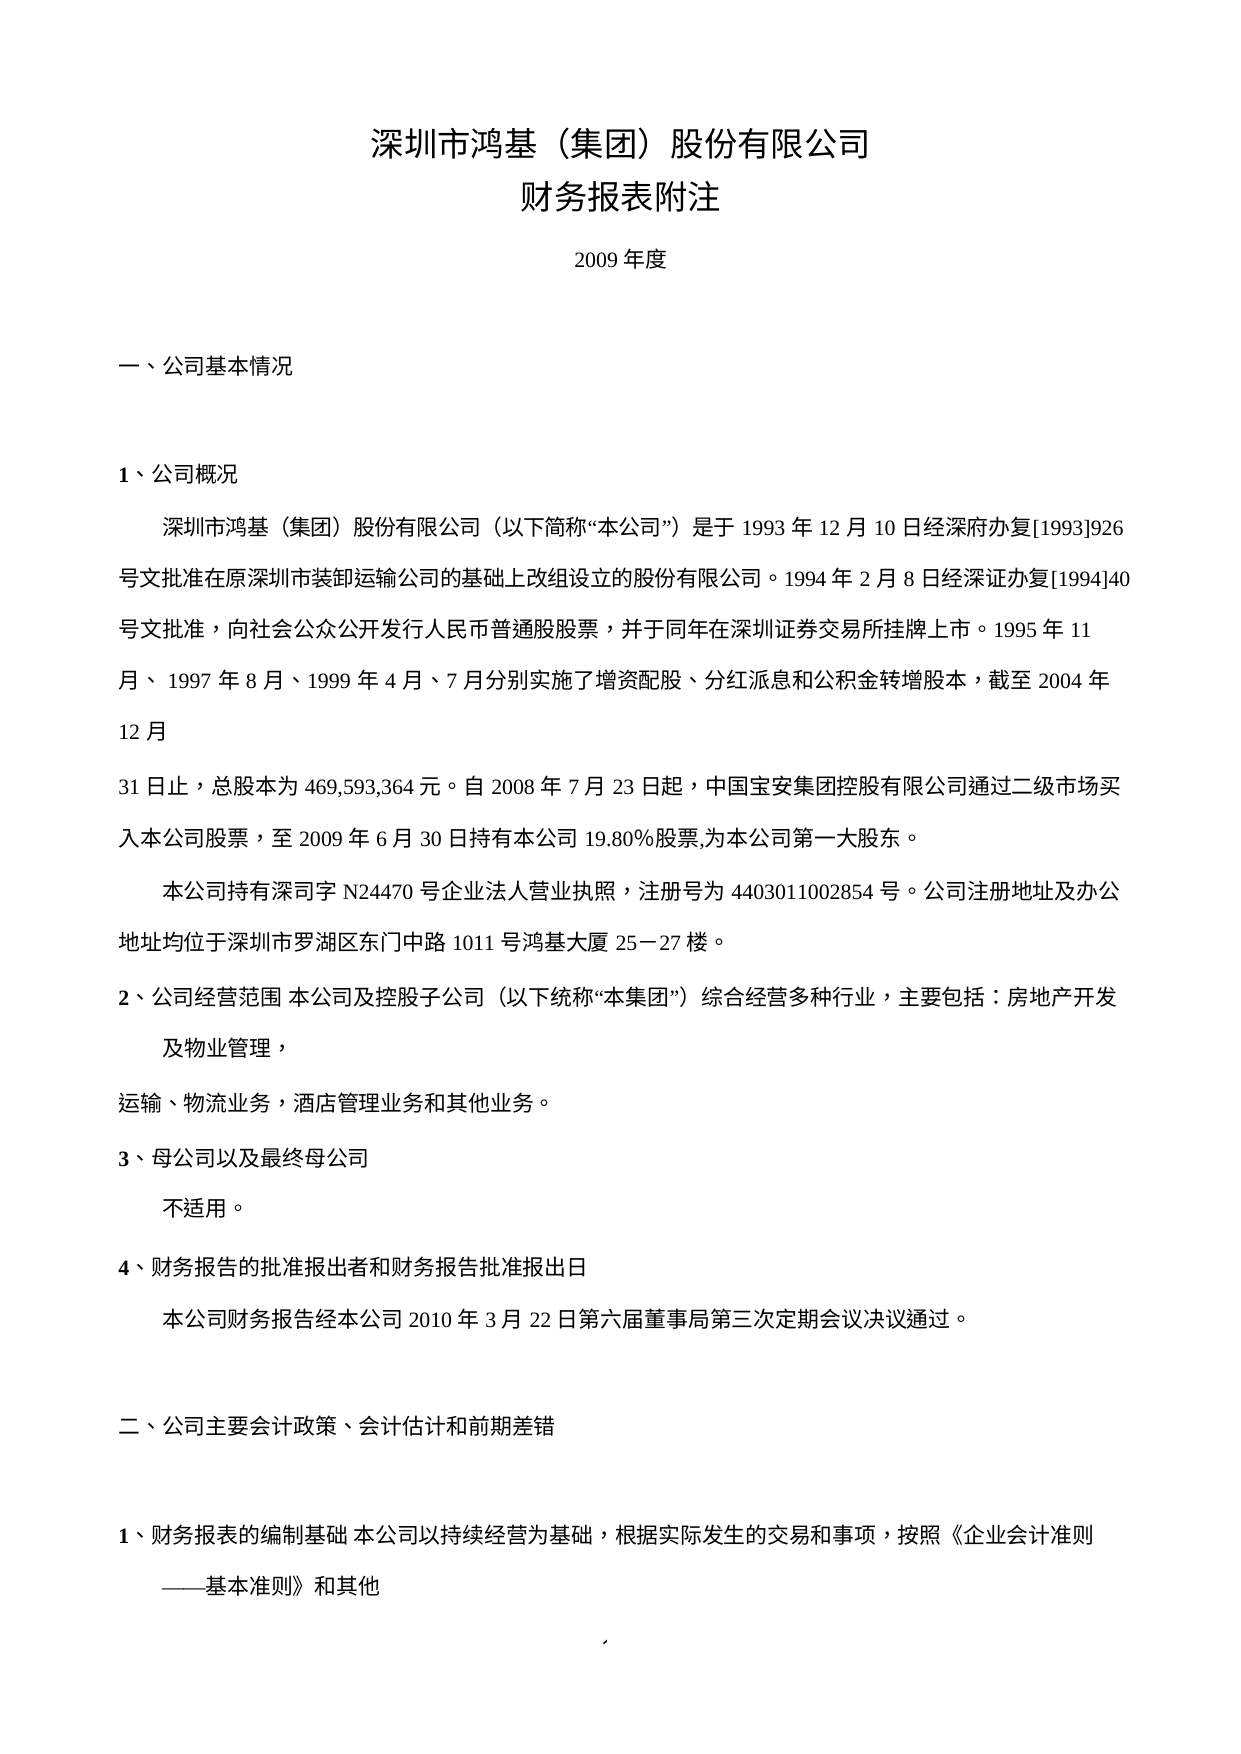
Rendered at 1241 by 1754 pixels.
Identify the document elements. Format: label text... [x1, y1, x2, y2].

text 2、公司经营范围 本公司及控股子公司（以下统称“本集团”）综合经营多种行业，主要包括：房地产开发及物业管理， [118, 982, 1125, 1063]
text 3、母公司以及最终母公司 不适用。 [118, 1142, 372, 1223]
text 本公司持有深司字 N24470 号企业法人营业执照，注册号为 4403011002854 号。公司注册地址及办公 地址均位于深圳市罗湖区东门中路 1011 号鸿基大厦 25－27 楼。 [118, 876, 1123, 957]
text 本公司财务报告经本公司 2010 年 3 月 22 日第六届董事局第三次定期会议决议通过。 [162, 1304, 1135, 1334]
text 运输、物流业务，酒店管理业务和其他业务。 [118, 1088, 1135, 1118]
subtitle 深圳市鸿基（集团）股份有限公司 [368, 123, 873, 165]
text 4、财务报告的批准报出者和财务报告批准报出日 [118, 1252, 1135, 1282]
text 1、财务报表的编制基础 本公司以持续经营为基础，根据实际发生的交易和事项，按照《企业会计准则――基本准则》和其他 [118, 1520, 1135, 1600]
text 深圳市鸿基（集团）股份有限公司（以下简称“本公司”）是于 1993 年 12 月 10 日经深府办复[1993]926 号文批准在原深圳市装卸运输公司的基础上改组设立的股份有限公司。1994 年 2 月 8 日经深证办复[1994]40 号文批准，向社会公众公开发行人民币普通股股票，并于同年在深圳证券交易所挂牌上市。1995 年 11 月、 1997 年 8 月、1999 年 4 月、7 月分别实施了增资配股、分红派息和公积金转增股本，截至 2004 年 12 月 [118, 512, 1135, 745]
text 二、公司主要会计政策、会计估计和前期差错 [118, 1411, 1135, 1441]
text 2009 年度 [368, 244, 873, 274]
text 一、公司基本情况 [118, 351, 1135, 381]
text 31 日止，总股本为 469,593,364 元。自 2008 年 7 月 23 日起，中国宝安集团控股有限公司通过二级市场买 [118, 771, 1135, 801]
text 1、公司概况 [118, 459, 1135, 489]
text 入本公司股票，至 2009 年 6 月 30 日持有本公司 19.80％股票,为本公司第一大股东。 [118, 823, 1135, 853]
text 财务报表附注 [368, 173, 873, 219]
